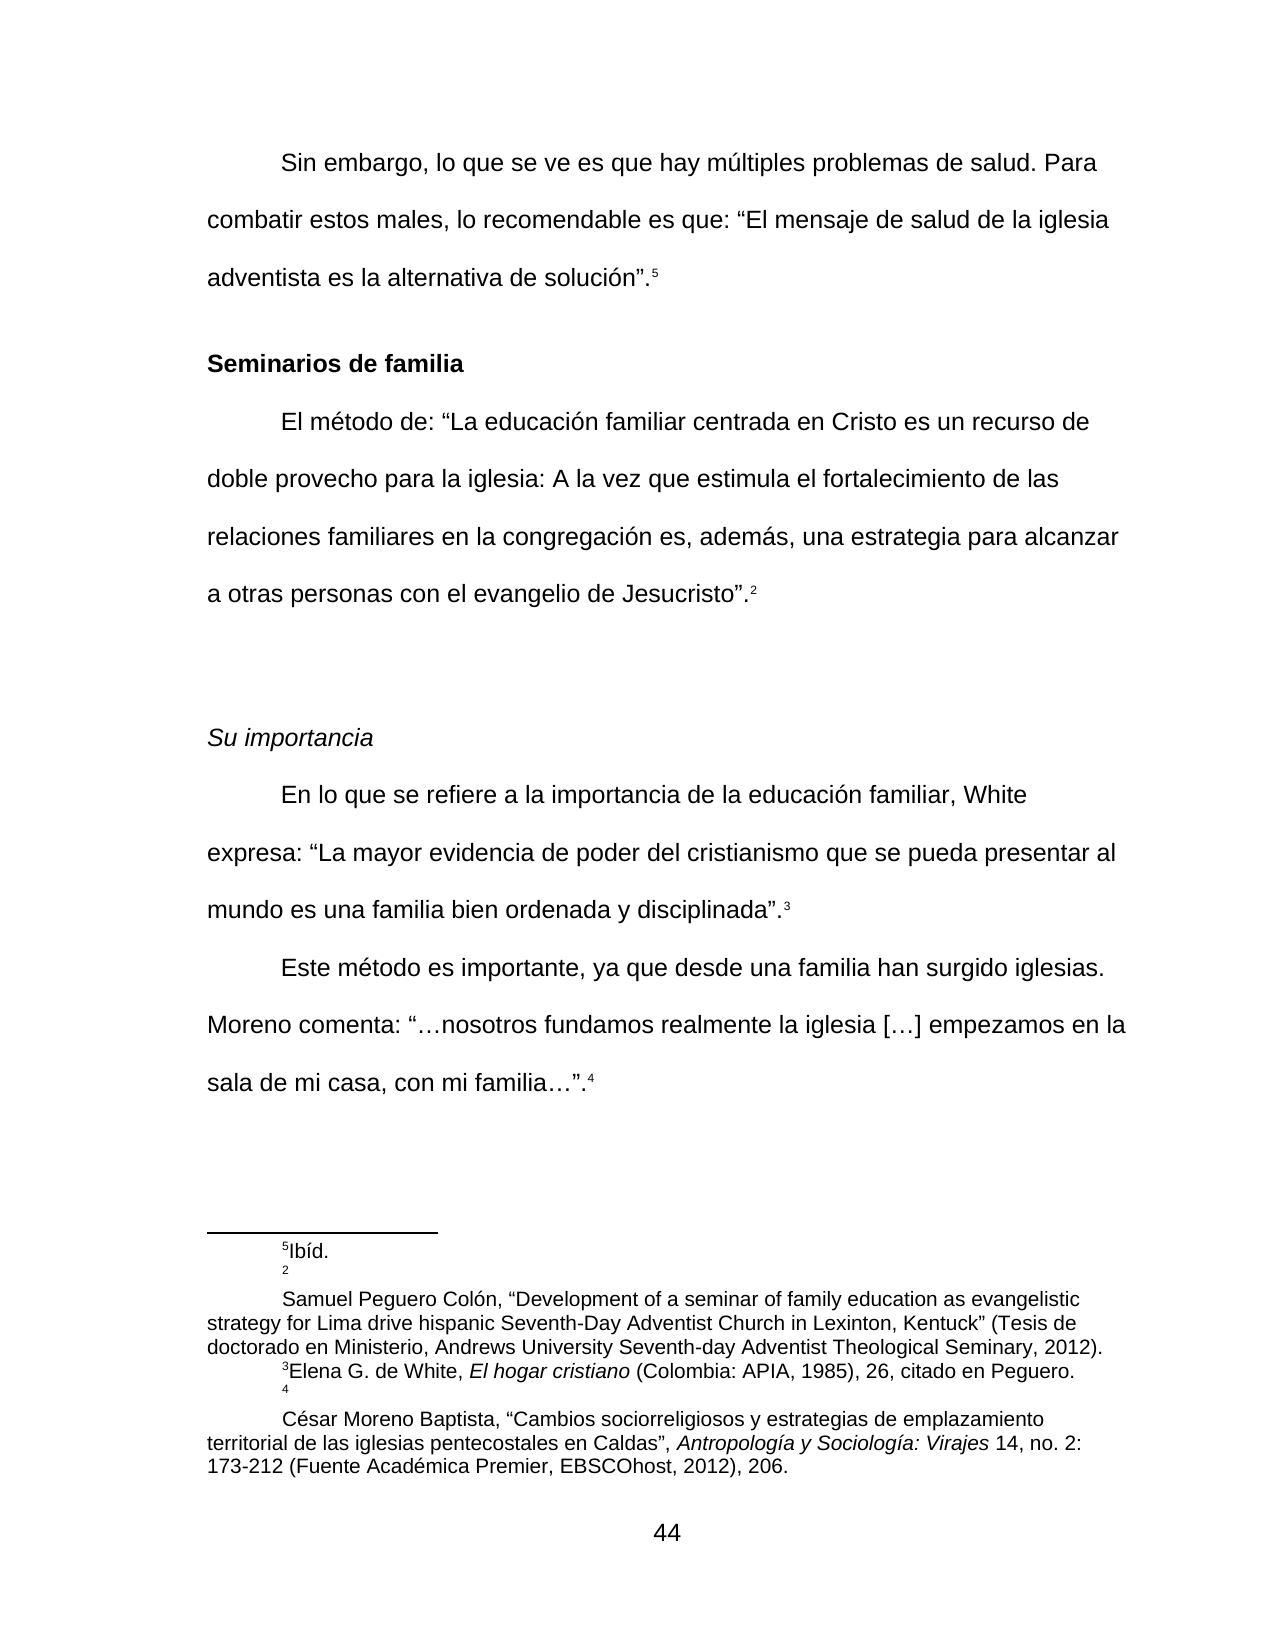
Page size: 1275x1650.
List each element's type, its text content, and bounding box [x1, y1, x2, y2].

text Seminarios de familia [207, 349, 1127, 378]
text Este método es importante, ya que desde una familia han surgido iglesias. Moreno comenta: “…nosotros fundamos realmente la iglesia […] empezamos en la sala de mi casa, con mi familia…”. [207, 953, 1127, 1096]
text El método de: “La educación familiar centrada en Cristo es un recurso de doble provecho para la iglesia: A la vez que estimula el fortalecimiento de las relaciones familiares en la congregación es, además, una estrategia para alcanzar a otras personas con el evangelio de Jesucristo”. [207, 406, 1127, 608]
text Su importancia [207, 723, 1127, 751]
text En lo que se refiere a la importancia de la educación familiar, White expresa: “La mayor evidencia de poder del cristianismo que se pueda presentar al mundo es una familia bien ordenada y disciplinada”. [207, 780, 1127, 924]
text Sin embargo, lo que se ve es que hay múltiples problemas de salud. Para combatir estos males, lo recomendable es que: “El mensaje de salud de la iglesia adventista es la alternativa de solución”. [207, 148, 1127, 291]
